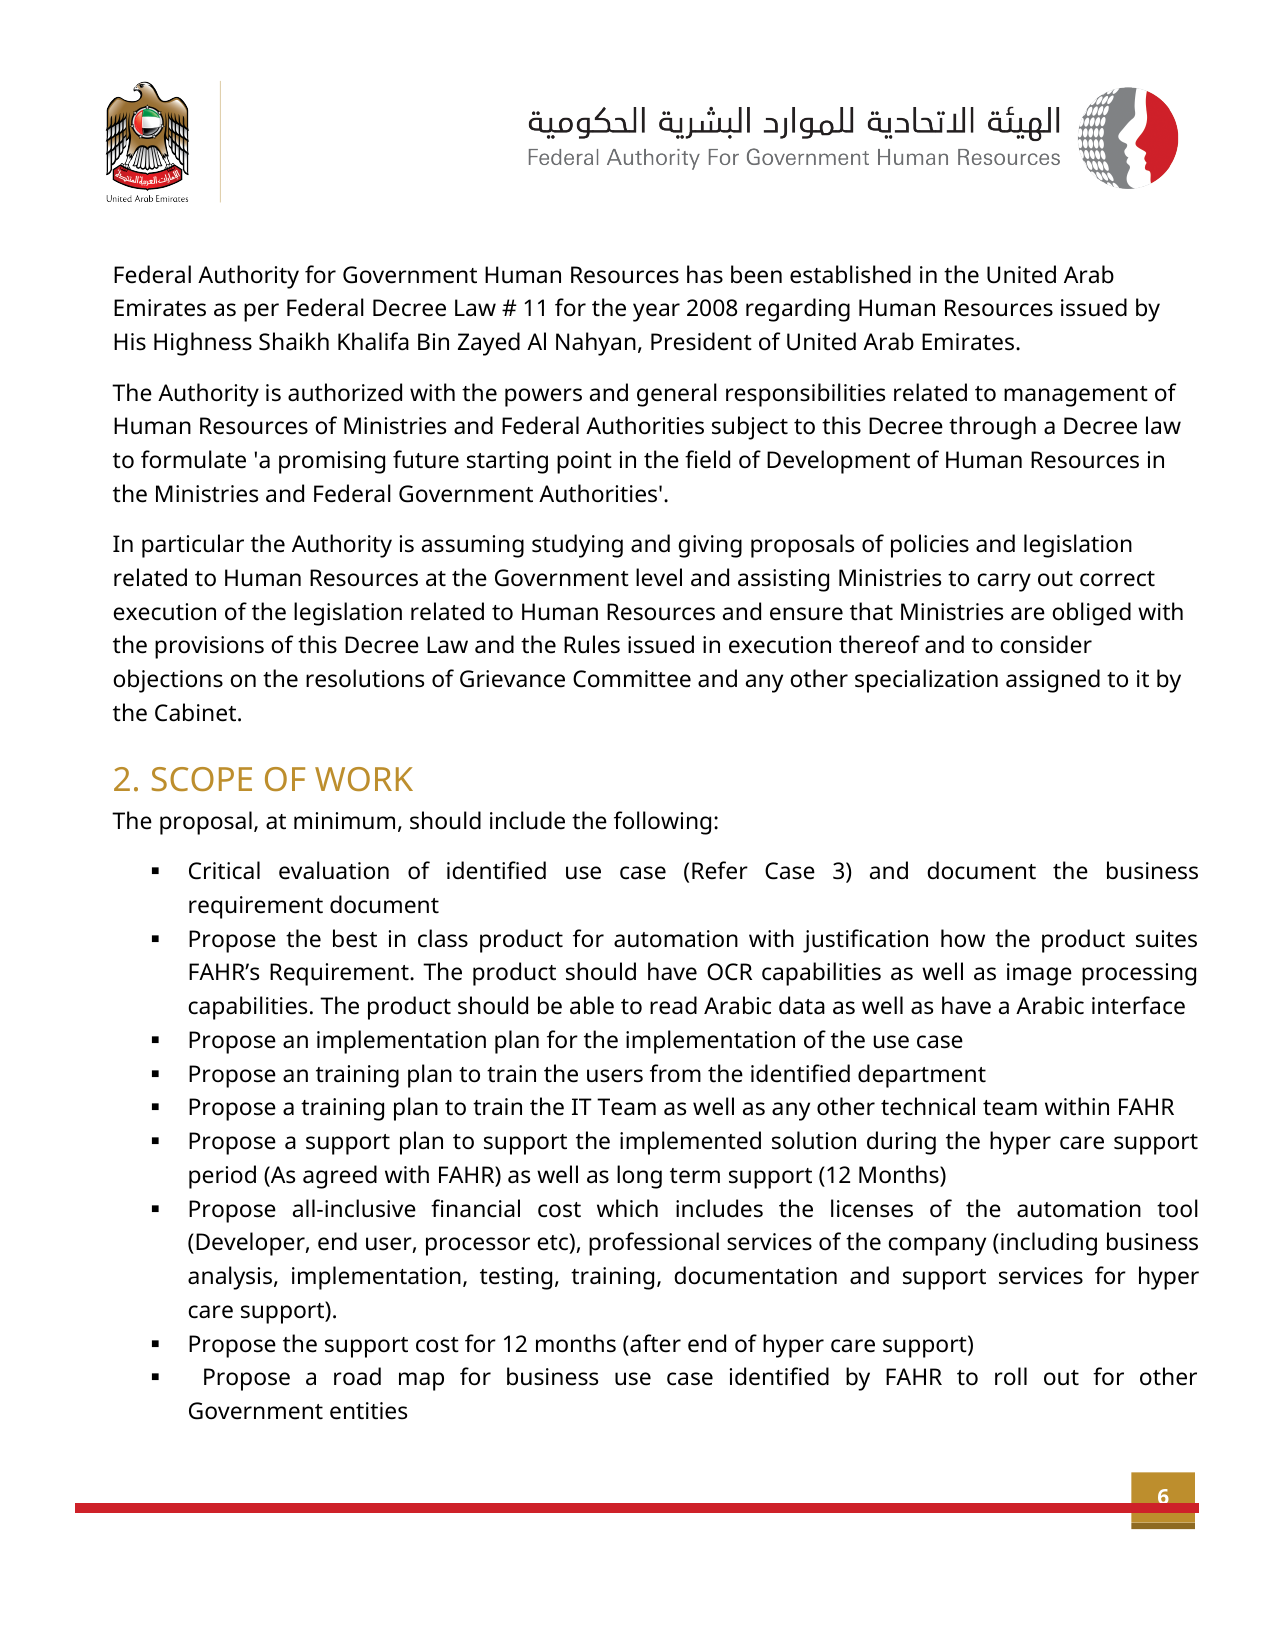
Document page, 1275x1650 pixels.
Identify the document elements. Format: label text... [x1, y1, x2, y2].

list Propose the best in class product for automation with justification how the product suites FAHR’s Requirement. The product should have OCR capabilities as well as image processing capabilities. The product should be able to read Arabic data as well as have a Arabic interface [150, 922, 1200, 1021]
text The proposal, at minimum, should include the following: [112, 804, 1200, 836]
list Propose an training plan to train the users from the identified department [150, 1057, 1200, 1089]
text The Authority is authorized with the powers and general responsibilities related to management of Human Resources of Ministries and Federal Authorities subject to this Decree through a Decree law to formulate 'a promising future starting point in the field of Development of Human Resources in the Ministries and Federal Government Authorities'. [112, 376, 1200, 509]
picture [101, 75, 227, 203]
list Propose an implementation plan for the implementation of the use case [150, 1024, 1200, 1055]
picture [500, 84, 1189, 193]
text Federal Authority for Government Human Resources has been established in the United Arab Emirates as per Federal Decree Law # 11 for the year 2008 regarding Human Resources issued by His Highness Shaikh Khalifa Bin Zayed Al Nahyan, President of United Arab Emirates. [112, 258, 1200, 357]
list Propose all-inclusive financial cost which includes the licenses of the automation tool (Developer, end user, processor etc), professional services of the company (including business analysis, implementation, testing, training, documentation and support services for hyper care support). [150, 1192, 1200, 1325]
text In particular the Authority is assuming studying and giving proposals of policies and legislation related to Human Resources at the Government level and assisting Ministries to carry out correct execution of the legislation related to Human Resources and ensure that Ministries are obliged with the provisions of this Decree Law and the Rules issued in execution thereof and to consider objections on the resolutions of Grievance Committee and any other specialization assigned to it by the Cabinet. [112, 528, 1200, 728]
list Propose a training plan to train the IT Team as well as any other technical team within FAHR [150, 1091, 1200, 1122]
list Propose a support plan to support the implemented solution during the hyper care support period (As agreed with FAHR) as well as long term support (12 Months) [150, 1125, 1200, 1190]
list Critical evaluation of identified use case (Refer Case 3) and document the business requirement document [150, 855, 1200, 920]
list Propose a road map for business use case identified by FAHR to roll out for other Government entities [150, 1361, 1200, 1426]
subtitle Scope of work [112, 756, 1200, 801]
list Propose the support cost for 12 months (after end of hyper care support) [150, 1327, 1200, 1359]
